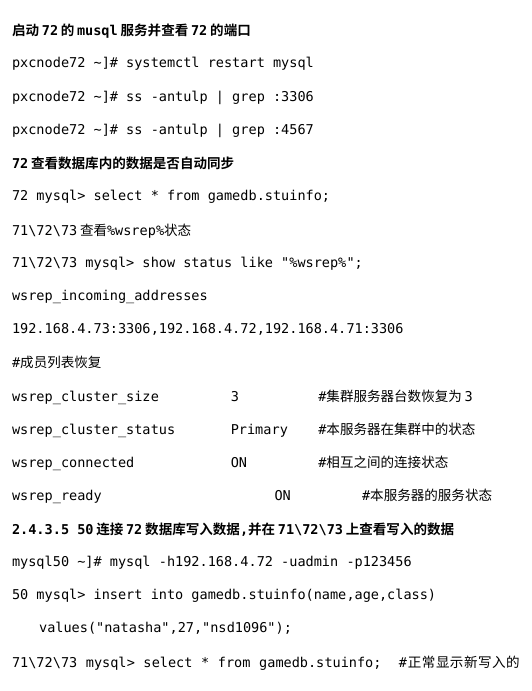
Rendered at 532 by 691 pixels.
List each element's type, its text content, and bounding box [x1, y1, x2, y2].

text wsrep_cluster_size 3 #集群服务器台数恢复为3 wsrep_cluster_status Primary #本服务器在集群中的状态 wsrep_connected ON #相互之间的连接状态 [12, 379, 520, 478]
text mysql50 ~]# mysql -h192.168.4.72 -uadmin -p123456 [12, 545, 520, 578]
text 72查看数据库内的数据是否自动同步 [12, 146, 520, 179]
text 71\72\73查看%wsrep%状态 [12, 212, 520, 246]
text values("natasha",27,"nsd1096"); [12, 611, 520, 644]
text pxcnode72 ~]# ss -antulp | grep :3306 [12, 79, 520, 113]
text 192.168.4.73:3306,192.168.4.72,192.168.4.71:3306 [12, 312, 520, 345]
text #成员列表恢复 [12, 345, 520, 379]
text wsrep_ready ON #本服务器的服务状态 [12, 478, 520, 512]
text 72 mysql> select * from gamedb.stuinfo; [12, 179, 520, 212]
text wsrep_incoming_addresses [12, 279, 520, 312]
text 2.4.3.5 50连接72数据库写入数据,并在71\72\73上查看写入的数据 [12, 512, 520, 545]
text pxcnode72 ~]# ss -antulp | grep :4567 [12, 113, 520, 146]
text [12, 644, 520, 678]
text 启动72的musql服务并查看72的端口 [12, 13, 520, 46]
text pxcnode72 ~]# systemctl restart mysql [12, 46, 520, 79]
text 71\72\73 mysql> show status like "%wsrep%"; [12, 246, 520, 279]
text 50 mysql> insert into gamedb.stuinfo(name,age,class) [12, 578, 520, 611]
